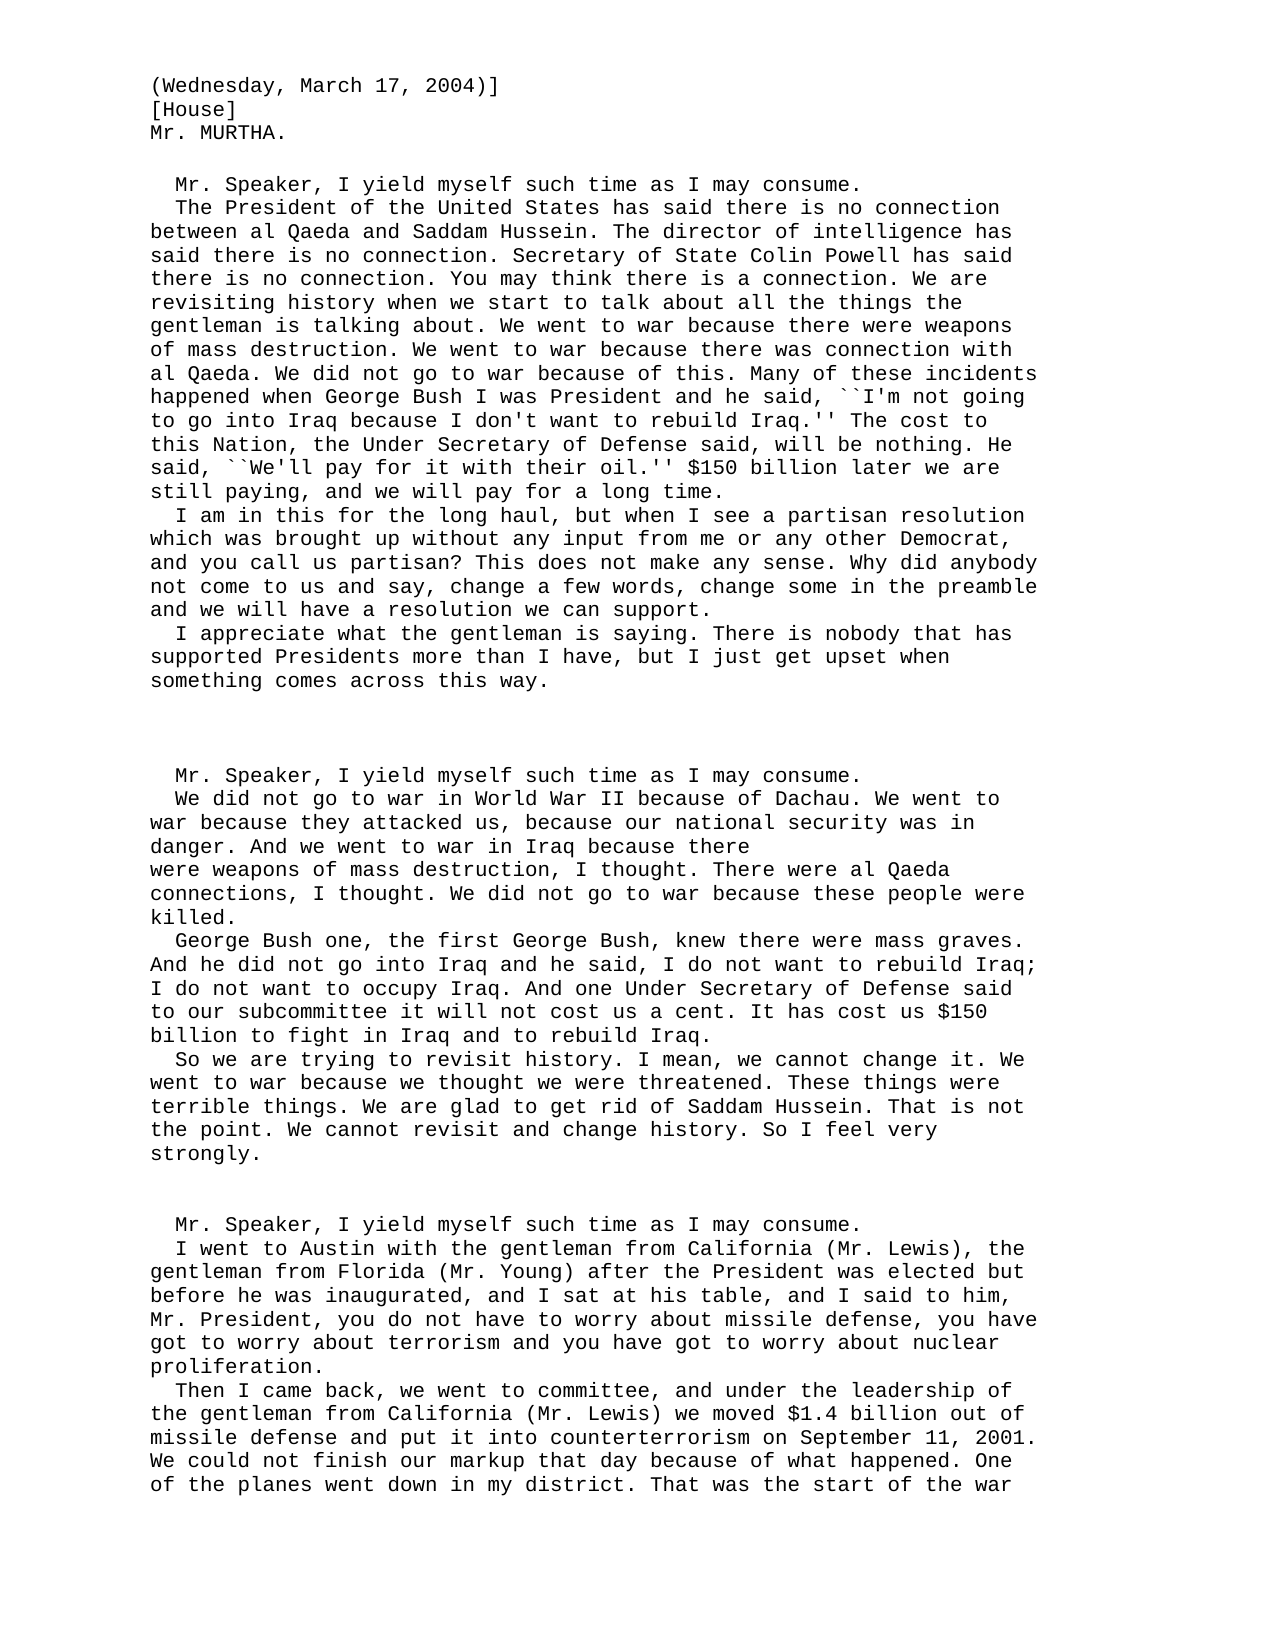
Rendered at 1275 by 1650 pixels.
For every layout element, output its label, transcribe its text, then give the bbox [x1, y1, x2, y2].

text proliferation. [150, 1356, 1125, 1379]
text revisiting history when we start to talk about all the things the [150, 292, 1125, 316]
text between al Qaeda and Saddam Hussein. The director of intelligence has [150, 221, 1125, 244]
text war because they attacked us, because our national security was in [150, 812, 1125, 836]
text still paying, and we will pay for a long time. [150, 481, 1125, 505]
text supported Presidents more than I have, but I just get upset when [150, 647, 1125, 670]
text billion to fight in Iraq and to rebuild Iraq. [150, 1025, 1125, 1048]
text al Qaeda. We did not go to war because of this. Many of these incidents [150, 363, 1125, 386]
text something comes across this way. [150, 670, 1125, 694]
text killed. [150, 907, 1125, 930]
text gentleman from Florida (Mr. Young) after the President was elected but [150, 1261, 1125, 1285]
text connections, I thought. We did not go to war because these people were [150, 883, 1125, 907]
text happened when George Bush I was President and he said, ``I'm not going [150, 386, 1125, 410]
text to go into Iraq because I don't want to rebuild Iraq.'' The cost to [150, 410, 1125, 434]
text of the planes went down in my district. That was the start of the war [150, 1474, 1125, 1498]
text George Bush one, the first George Bush, knew there were mass graves. [150, 930, 1125, 954]
text Then I came back, we went to committee, and under the leadership of [150, 1379, 1125, 1403]
text So we are trying to revisit history. I mean, we cannot change it. We [150, 1048, 1125, 1072]
text were weapons of mass destruction, I thought. There were al Qaeda [150, 859, 1125, 883]
text gentleman is talking about. We went to war because there were weapons [150, 316, 1125, 339]
text We did not go to war in World War II because of Dachau. We went to [150, 788, 1125, 812]
text Mr. Speaker, I yield myself such time as I may consume. [150, 174, 1125, 197]
text danger. And we went to war in Iraq because there [150, 836, 1125, 859]
text said there is no connection. Secretary of State Colin Powell has said [150, 244, 1125, 268]
text got to worry about terrorism and you have got to worry about nuclear [150, 1332, 1125, 1356]
text Mr. Speaker, I yield myself such time as I may consume. [150, 1214, 1125, 1238]
text which was brought up without any input from me or any other Democrat, [150, 528, 1125, 552]
text terrible things. We are glad to get rid of Saddam Hussein. That is not [150, 1096, 1125, 1119]
text this Nation, the Under Secretary of Defense said, will be nothing. He [150, 434, 1125, 457]
text I appreciate what the gentleman is saying. There is nobody that has [150, 623, 1125, 647]
text before he was inaugurated, and I sat at his table, and I said to him, [150, 1285, 1125, 1309]
text and you call us partisan? This does not make any sense. Why did anybody [150, 552, 1125, 576]
text of mass destruction. We went to war because there was connection with [150, 339, 1125, 363]
text Mr. Speaker, I yield myself such time as I may consume. [150, 765, 1125, 788]
text missile defense and put it into counterterrorism on September 11, 2001. [150, 1427, 1125, 1451]
text We could not finish our markup that day because of what happened. One [150, 1451, 1125, 1474]
text not come to us and say, change a few words, change some in the preamble [150, 576, 1125, 599]
text I am in this for the long haul, but when I see a partisan resolution [150, 505, 1125, 528]
text And he did not go into Iraq and he said, I do not want to rebuild Iraq; [150, 954, 1125, 978]
text went to war because we thought we were threatened. These things were [150, 1072, 1125, 1096]
text the point. We cannot revisit and change history. So I feel very [150, 1119, 1125, 1143]
text Mr. President, you do not have to worry about missile defense, you have [150, 1309, 1125, 1332]
text to our subcommittee it will not cost us a cent. It has cost us $150 [150, 1001, 1125, 1025]
text I went to Austin with the gentleman from California (Mr. Lewis), the [150, 1238, 1125, 1261]
text said, ``We'll pay for it with their oil.'' $150 billion later we are [150, 457, 1125, 481]
text the gentleman from California (Mr. Lewis) we moved $1.4 billion out of [150, 1403, 1125, 1427]
text I do not want to occupy Iraq. And one Under Secretary of Defense said [150, 978, 1125, 1001]
text strongly. [150, 1143, 1125, 1167]
text and we will have a resolution we can support. [150, 599, 1125, 623]
text The President of the United States has said there is no connection [150, 197, 1125, 221]
text there is no connection. You may think there is a connection. We are [150, 268, 1125, 292]
